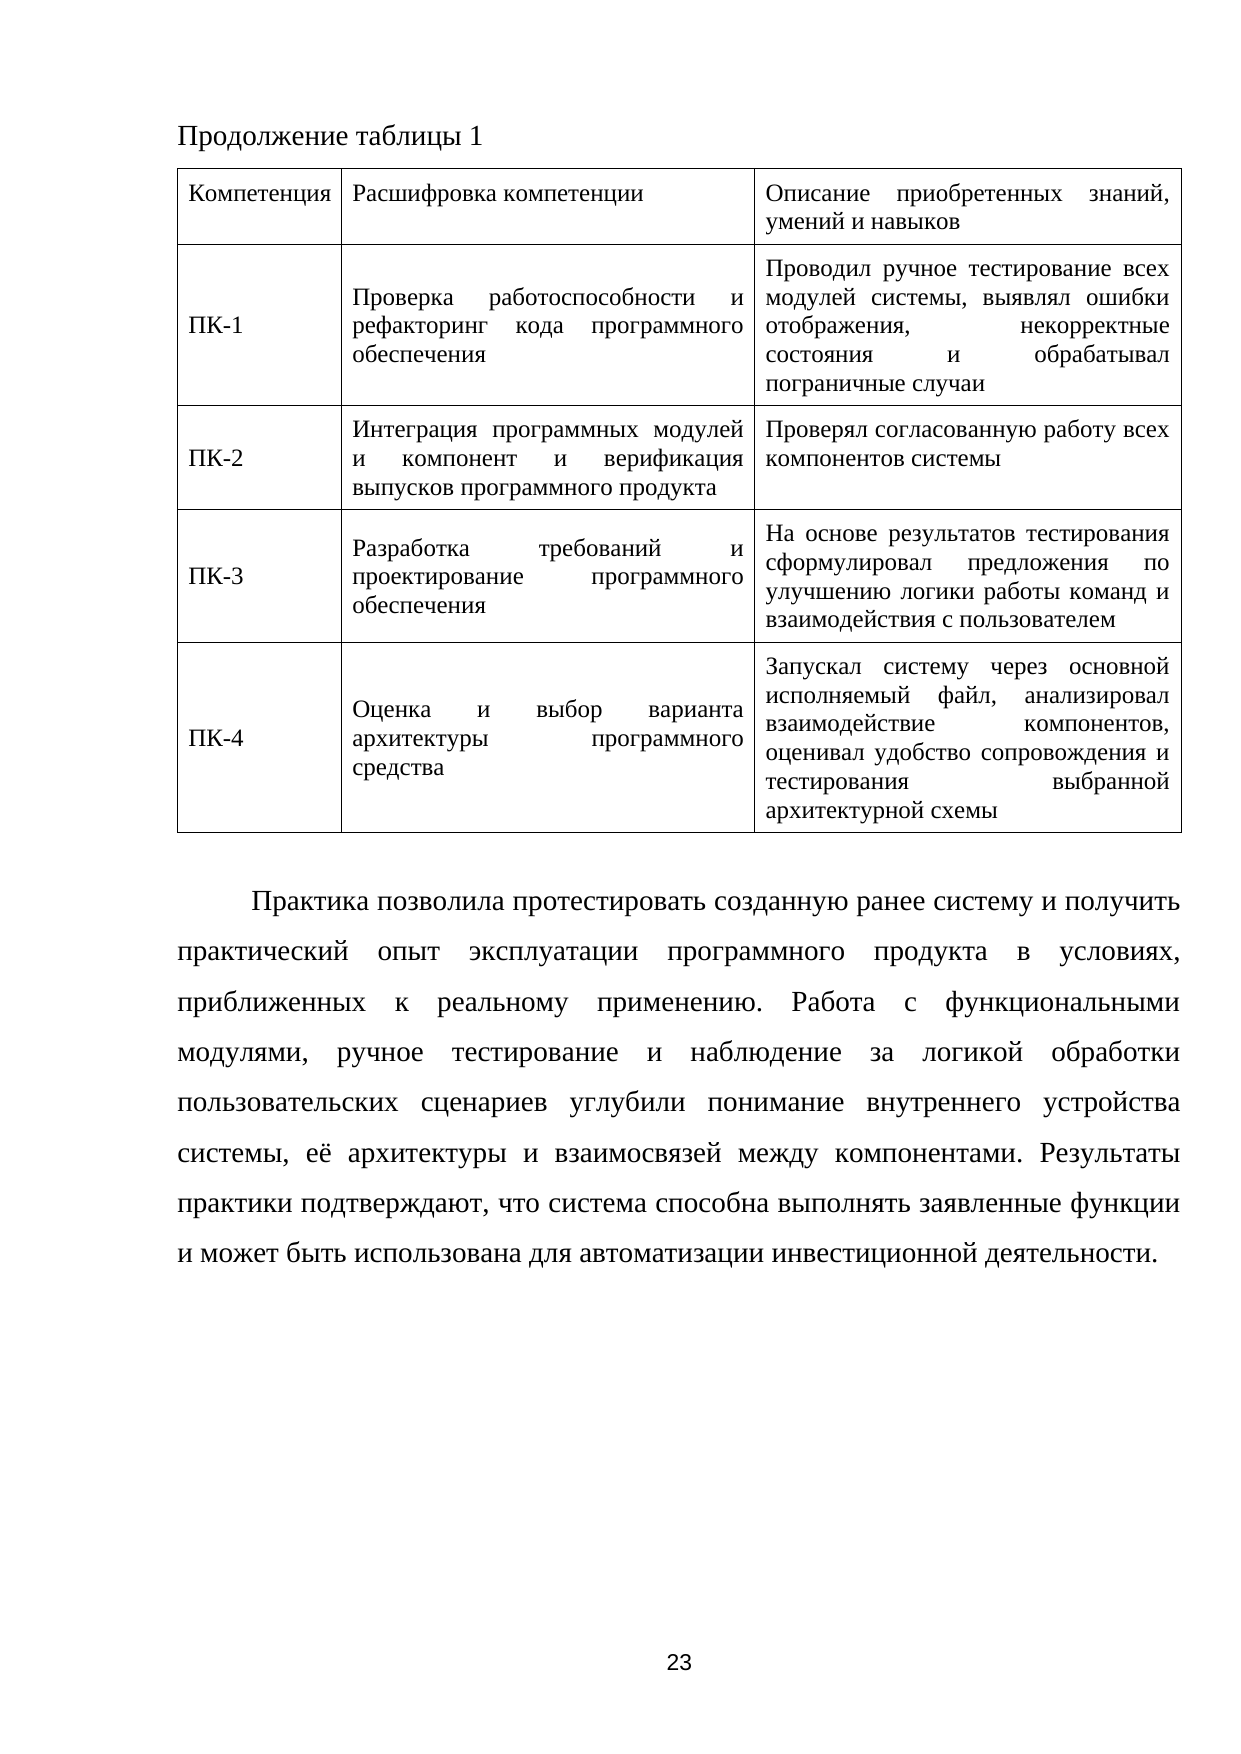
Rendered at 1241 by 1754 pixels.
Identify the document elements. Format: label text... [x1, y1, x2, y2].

table_cell ПК-3 [178, 510, 341, 642]
table_cell Разработка требований и проектирование программного обеспечения [342, 510, 754, 642]
table_cell Проверял согласованную работу всех компонентов системы [755, 406, 1181, 509]
table_cell Проводил ручное тестирование всех модулей системы, выявлял ошибки отображения, некорректные состояния и обрабатывал пограничные случаи [755, 245, 1181, 405]
text Практика позволила протестировать созданную ранее систему и получить практический опыт эксплуатации программного продукта в условиях, приближенных к реальному применению. Работа с функциональными модулями, ручное тестирование и наблюдение за логикой обработки пользовательских сценариев углубили понимание внутреннего устройства системы, её архитектуры и взаимосвязей между компонентами. Результаты практики подтверждают, что система способна выполнять заявленные функции и может быть использована для автоматизации инвестиционной деятельности. [177, 883, 1181, 1269]
table_header Компетенция [178, 169, 341, 243]
table_header Расшифровка компетенции [342, 169, 754, 243]
table_cell Запускал систему через основной исполняемый файл, анализировал взаимодействие компонентов, оценивал удобство сопровождения и тестирования выбранной архитектурной схемы [755, 643, 1181, 832]
text Продолжение таблицы 1 [177, 118, 1181, 152]
table_cell ПК-4 [178, 643, 341, 832]
table_cell Проверка работоспособности и рефакторинг кода программного обеспечения [342, 245, 754, 405]
table_cell ПК-1 [178, 245, 341, 405]
table_cell Оценка и выбор варианта архитектуры программного средства [342, 643, 754, 832]
table_cell На основе результатов тестирования сформулировал предложения по улучшению логики работы команд и взаимодействия с пользователем [755, 510, 1181, 642]
table_cell Интеграция программных модулей и компонент и верификация выпусков программного продукта [342, 406, 754, 509]
table_header Описание приобретенных знаний, умений и навыков [755, 169, 1181, 243]
table_cell ПК-2 [178, 406, 341, 509]
